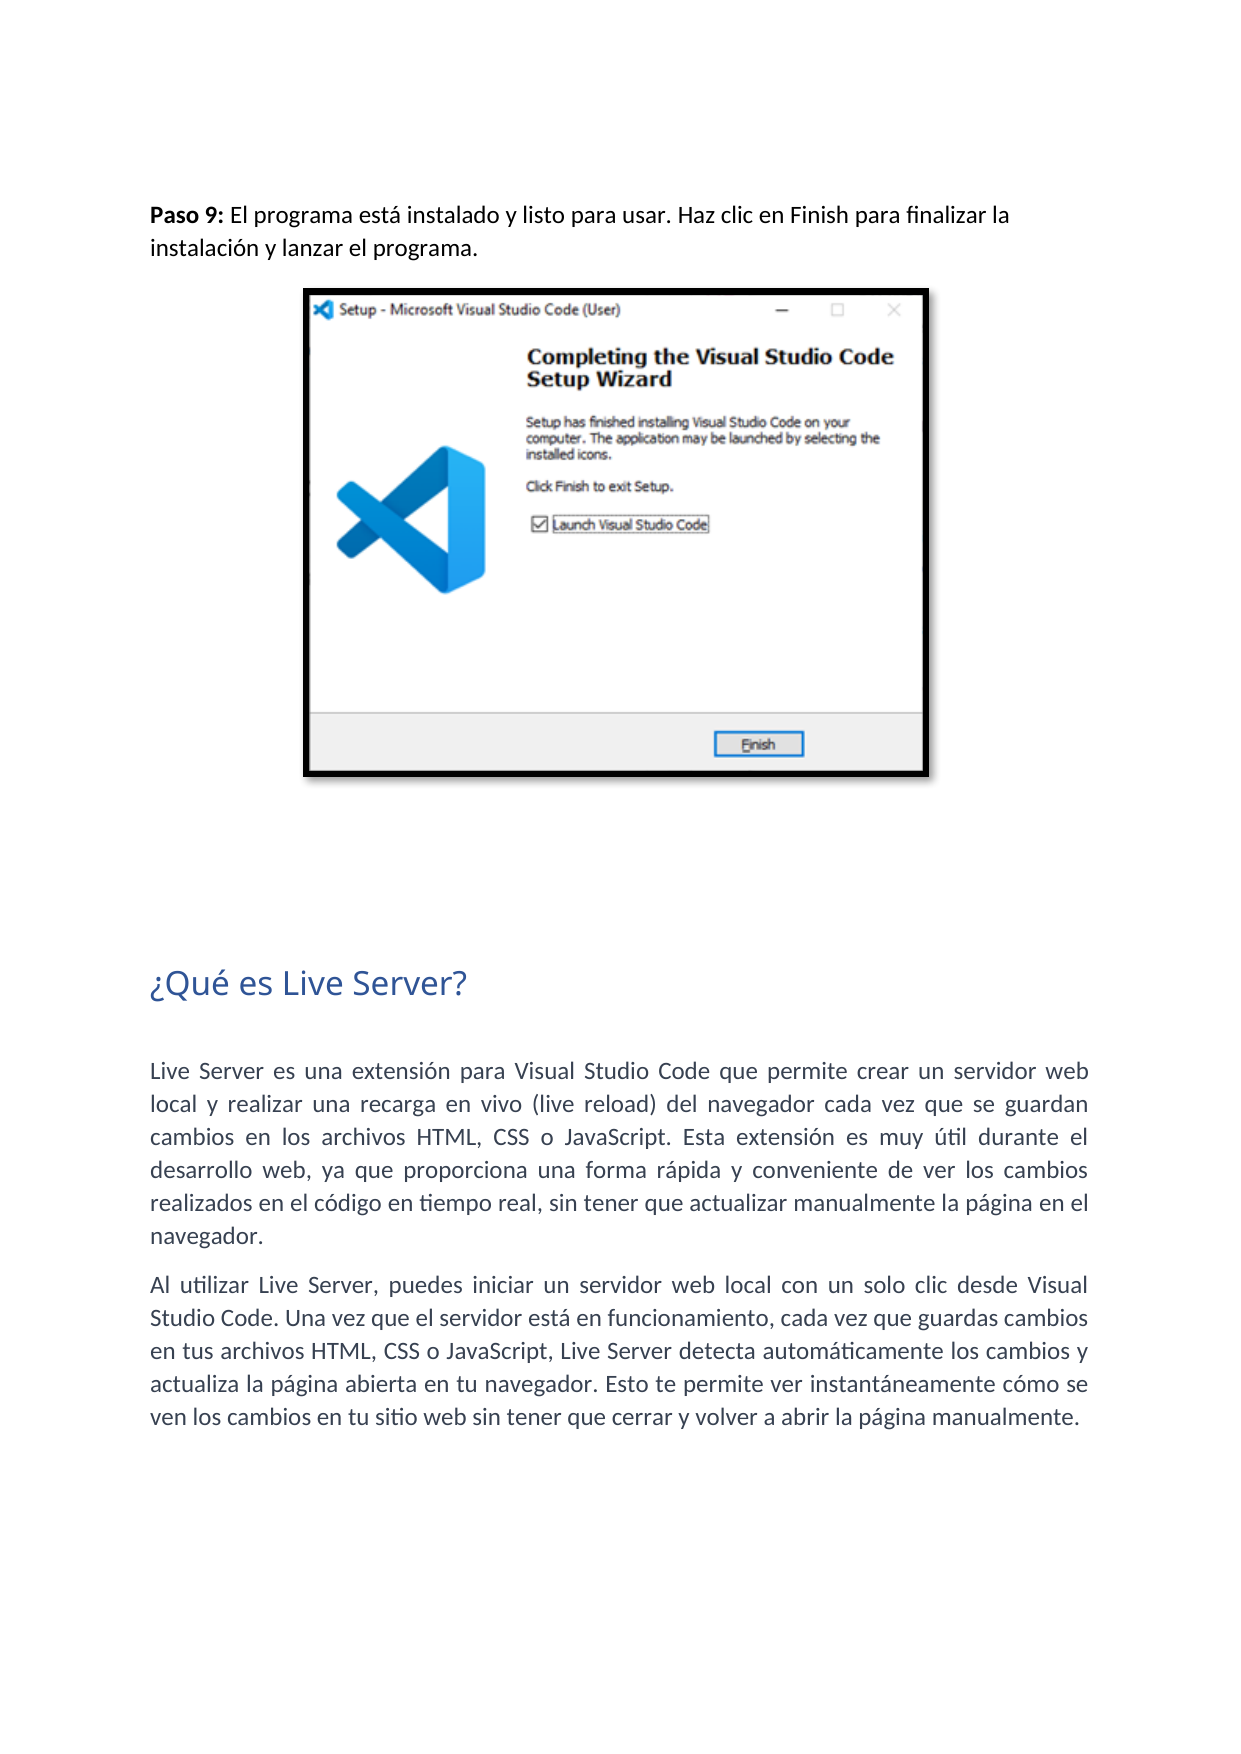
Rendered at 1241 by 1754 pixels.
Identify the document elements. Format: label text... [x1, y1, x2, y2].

subtitle ¿Qué es Live Server? [150, 959, 1090, 1005]
picture [309, 295, 923, 771]
text Paso 9: El programa está instalado y listo para usar. Haz clic en Finish para finalizar la instalación y lanzar el programa. [150, 199, 1090, 263]
text Al utilizar Live Server, puedes iniciar un servidor web local con un solo clic desde Visual Studio Code. Una vez que el servidor está en funcionamiento, cada vez que guardas cambios en tus archivos HTML, CSS o JavaScript, Live Server detecta automáticamente los cambios y actualiza la página abierta en tu navegador. Esto te permite ver instantáneamente cómo se ven los cambios en tu sitio web sin tener que cerrar y volver a abrir la página manualmente. [150, 1269, 1090, 1432]
text Live Server es una extensión para Visual Studio Code que permite crear un servidor web local y realizar una recarga en vivo (live reload) del navegador cada vez que se guardan cambios en los archivos HTML, CSS o JavaScript. Esta extensión es muy útil durante el desarrollo web, ya que proporciona una forma rápida y conveniente de ver los cambios realizados en el código en tiempo real, sin tener que actualizar manualmente la página en el navegador. [150, 1055, 1090, 1250]
